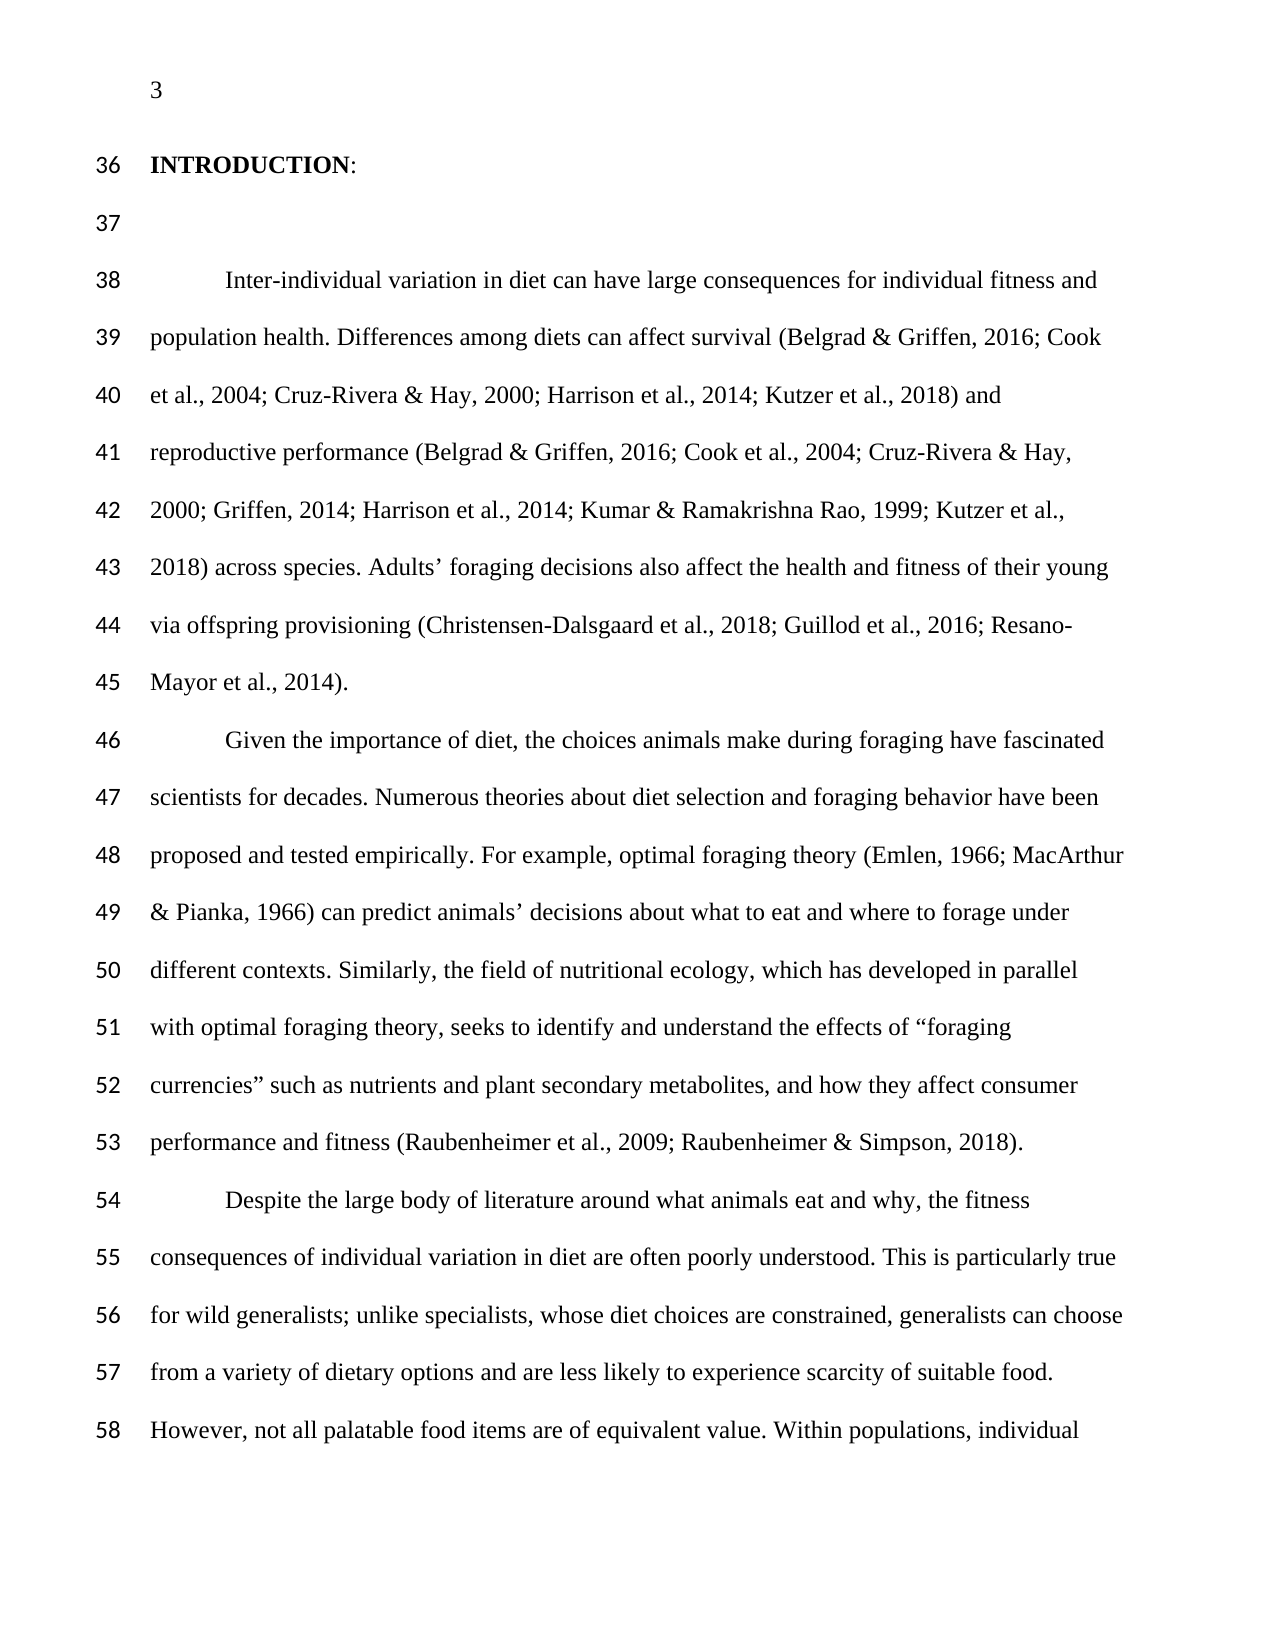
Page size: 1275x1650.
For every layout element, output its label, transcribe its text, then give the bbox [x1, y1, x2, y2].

text Inter-individual variation in diet can have large consequences for individual fitness and population health. Differences among diets can affect survival (Belgrad & Griffen, 2016; Cook et al., 2004; Cruz-Rivera & Hay, 2000; Harrison et al., 2014; Kutzer et al., 2018) and reproductive performance (Belgrad & Griffen, 2016; Cook et al., 2004; Cruz-Rivera & Hay, 2000; Griffen, 2014; Harrison et al., 2014; Kumar & Ramakrishna Rao, 1999; Kutzer et al., 2018) across species. Adults’ foraging decisions also affect the health and fitness of their young via offspring provisioning (Christensen-Dalsgaard et al., 2018; Guillod et al., 2016; Resano-Mayor et al., 2014). [150, 265, 1125, 696]
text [150, 1185, 1125, 1444]
text INTRODUCTION: [150, 150, 1125, 179]
text Given the importance of diet, the choices animals make during foraging have fascinated scientists for decades. Numerous theories about diet selection and foraging behavior have been proposed and tested empirically. For example, optimal foraging theory (Emlen, 1966; MacArthur & Pianka, 1966) can predict animals’ decisions about what to eat and where to forage under different contexts. Similarly, the field of nutritional ecology, which has developed in parallel with optimal foraging theory, seeks to identify and understand the effects of “foraging currencies” such as nutrients and plant secondary metabolites, and how they affect consumer performance and fitness (Raubenheimer et al., 2009; Raubenheimer & Simpson, 2018). [150, 725, 1125, 1156]
